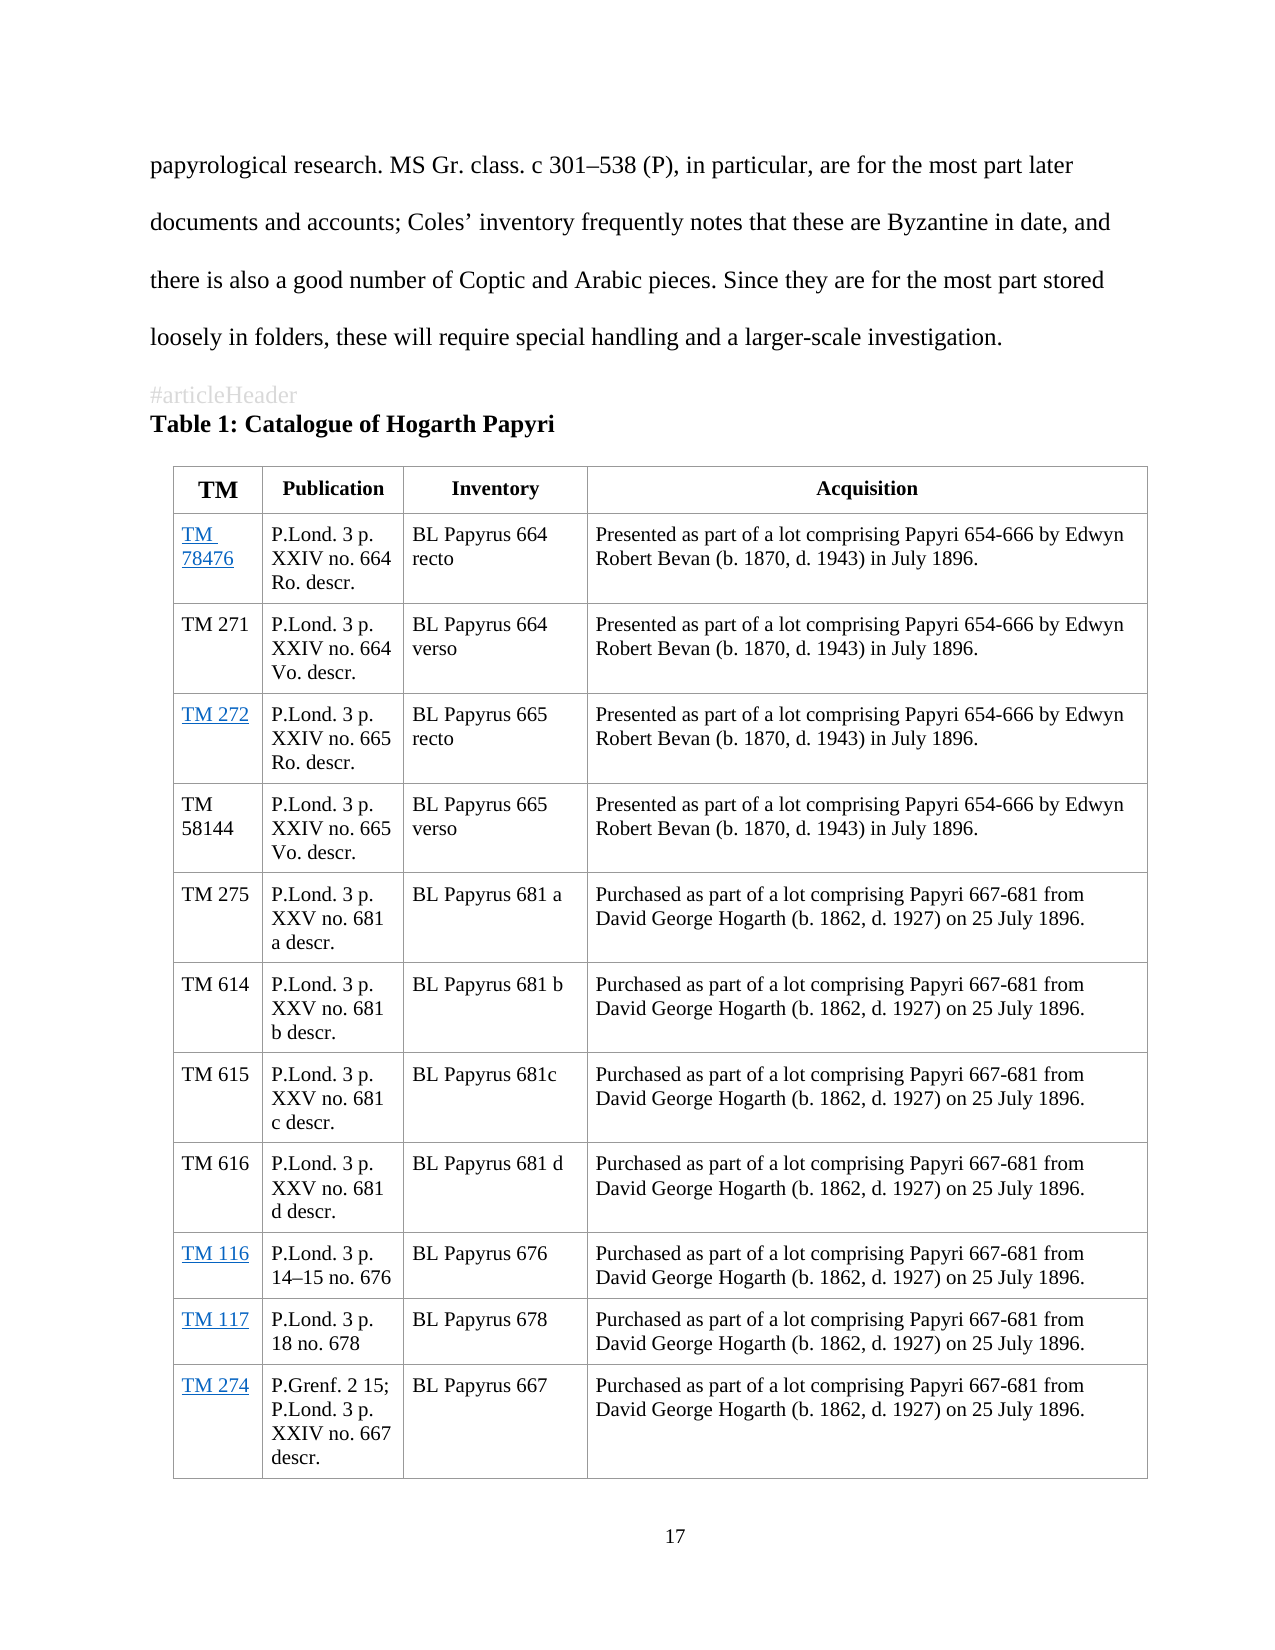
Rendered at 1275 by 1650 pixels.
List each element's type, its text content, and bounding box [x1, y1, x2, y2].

table_cell BL Papyrus 681 b [404, 963, 587, 1052]
table_cell P.Lond. 3 p. XXIV no. 665 Vo. descr. [263, 784, 403, 872]
table_cell P.Lond. 3 p. XXV no. 681 b descr. [263, 963, 403, 1052]
table_cell BL Papyrus 665 recto [404, 694, 587, 782]
text #articleHeader [150, 380, 1125, 409]
table_cell TM 78476 [174, 514, 262, 603]
table_cell TM 615 [174, 1053, 262, 1142]
table_cell Presented as part of a lot comprising Papyri 654-666 by Edwyn Robert Bevan (b. 1870, d. 1943) in July 1896. [588, 694, 1147, 782]
table_cell BL Papyrus 681c [404, 1053, 587, 1142]
table_cell Purchased as part of a lot comprising Papyri 667-681 from David George Hogarth (b. 1862, d. 1927) on 25 July 1896. [588, 1233, 1147, 1298]
table_cell TM 271 [174, 604, 262, 692]
table_cell TM 116 [174, 1233, 262, 1298]
table_cell BL Papyrus 664 verso [404, 604, 587, 692]
table_cell TM 58144 [174, 784, 262, 872]
table_cell BL Papyrus 681 d [404, 1143, 587, 1232]
table_cell P.Lond. 3 p. XXIV no. 665 Ro. descr. [263, 694, 403, 782]
table_cell TM 272 [174, 694, 262, 782]
table_cell P.Lond. 3 p. 14–15 no. 676 [263, 1233, 403, 1298]
table_cell TM 275 [174, 873, 262, 962]
table_cell Presented as part of a lot comprising Papyri 654-666 by Edwyn Robert Bevan (b. 1870, d. 1943) in July 1896. [588, 604, 1147, 692]
table_header Inventory [404, 467, 587, 513]
table_cell P.Lond. 3 p. XXV no. 681 c descr. [263, 1053, 403, 1142]
table_cell TM 117 [174, 1299, 262, 1363]
table_header Publication [263, 467, 403, 513]
table_cell P.Lond. 3 p. XXIV no. 664 Ro. descr. [263, 514, 403, 603]
text Table 1: Catalogue of Hogarth Papyri [150, 409, 1125, 437]
table_header Acquisition [588, 467, 1147, 513]
table_cell BL Papyrus 676 [404, 1233, 587, 1298]
table_cell Presented as part of a lot comprising Papyri 654-666 by Edwyn Robert Bevan (b. 1870, d. 1943) in July 1896. [588, 514, 1147, 603]
table_cell Purchased as part of a lot comprising Papyri 667-681 from David George Hogarth (b. 1862, d. 1927) on 25 July 1896. [588, 873, 1147, 962]
table_cell BL Papyrus 681 a [404, 873, 587, 962]
table_cell P.Lond. 3 p. 18 no. 678 [263, 1299, 403, 1363]
table_cell Purchased as part of a lot comprising Papyri 667-681 from David George Hogarth (b. 1862, d. 1927) on 25 July 1896. [588, 1053, 1147, 1142]
table_cell Purchased as part of a lot comprising Papyri 667-681 from David George Hogarth (b. 1862, d. 1927) on 25 July 1896. [588, 1143, 1147, 1232]
table_cell BL Papyrus 665 verso [404, 784, 587, 872]
table_cell P.Lond. 3 p. XXIV no. 664 Vo. descr. [263, 604, 403, 692]
table_cell BL Papyrus 664 recto [404, 514, 587, 603]
table_cell P.Lond. 3 p. XXV no. 681 a descr. [263, 873, 403, 962]
table_cell Purchased as part of a lot comprising Papyri 667-681 from David George Hogarth (b. 1862, d. 1927) on 25 July 1896. [588, 963, 1147, 1052]
table_cell P.Grenf. 2 15; P.Lond. 3 p. XXIV no. 667 descr. [263, 1365, 403, 1477]
table_cell P.Lond. 3 p. XXV no. 681 d descr. [263, 1143, 403, 1232]
table_cell TM 614 [174, 963, 262, 1052]
table_cell BL Papyrus 667 [404, 1365, 587, 1477]
table_cell TM 274 [174, 1365, 262, 1477]
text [150, 150, 1125, 351]
table_cell TM 616 [174, 1143, 262, 1232]
table_cell Purchased as part of a lot comprising Papyri 667-681 from David George Hogarth (b. 1862, d. 1927) on 25 July 1896. [588, 1365, 1147, 1477]
table_cell Presented as part of a lot comprising Papyri 654-666 by Edwyn Robert Bevan (b. 1870, d. 1943) in July 1896. [588, 784, 1147, 872]
table_cell Purchased as part of a lot comprising Papyri 667-681 from David George Hogarth (b. 1862, d. 1927) on 25 July 1896. [588, 1299, 1147, 1363]
table_cell BL Papyrus 678 [404, 1299, 587, 1363]
table_header TM [174, 467, 262, 513]
